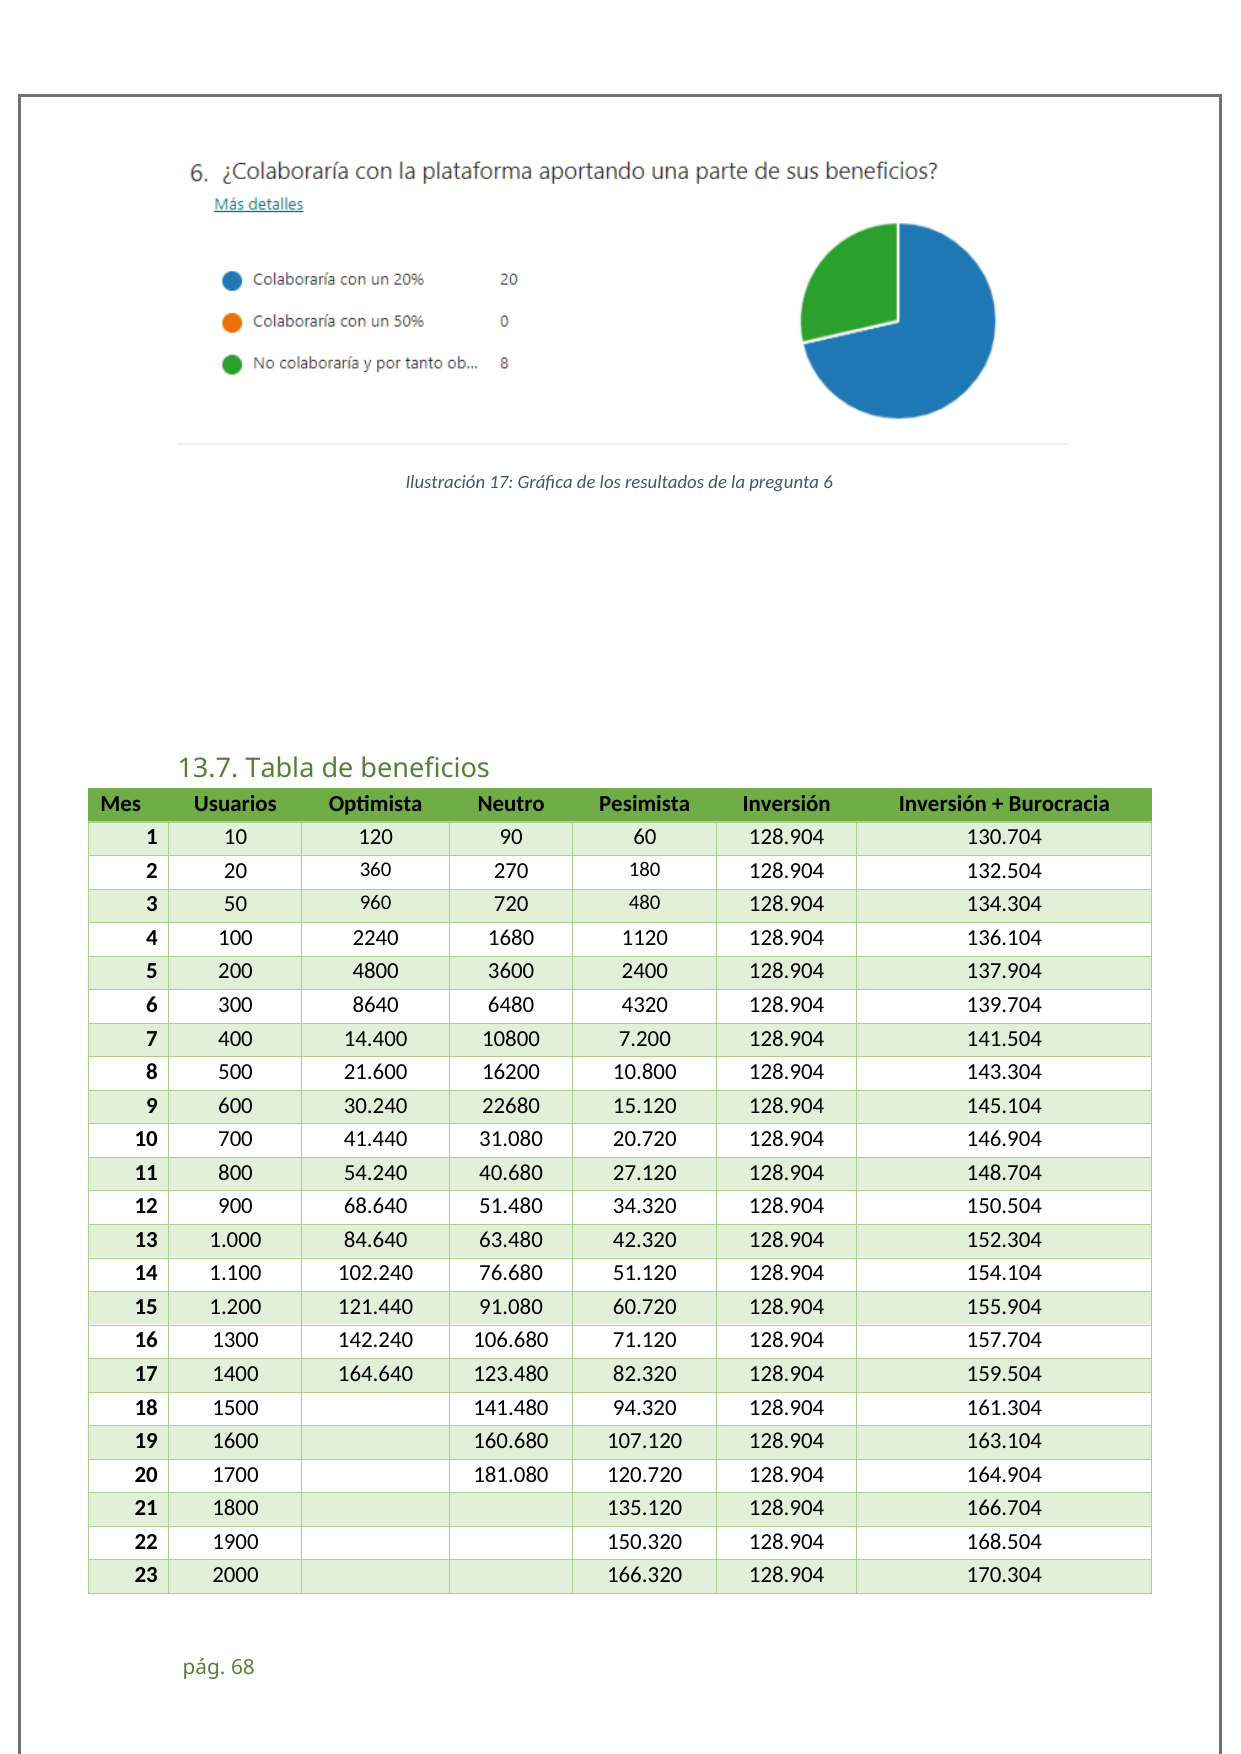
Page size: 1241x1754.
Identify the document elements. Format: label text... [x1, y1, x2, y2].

table_cell 145.104 [857, 1091, 1151, 1123]
table_cell 166.320 [573, 1560, 716, 1593]
table_cell 128.904 [717, 1460, 856, 1492]
table_cell 51.120 [573, 1259, 716, 1291]
table_header Pesimista [573, 789, 716, 821]
table_cell 10 [169, 823, 301, 855]
table_cell 82.320 [573, 1359, 716, 1392]
table_cell 160.680 [450, 1426, 572, 1459]
table_cell [302, 1393, 449, 1425]
table_cell 130.704 [857, 823, 1151, 855]
table_cell 154.104 [857, 1259, 1151, 1291]
table_cell 10 [89, 1124, 168, 1157]
table_cell 150.504 [857, 1191, 1151, 1224]
table_cell 20.720 [573, 1124, 716, 1157]
table_cell 1700 [169, 1460, 301, 1492]
table_cell 14 [89, 1259, 168, 1291]
table_cell [302, 1560, 449, 1593]
table_cell 16200 [450, 1057, 572, 1090]
table_cell 34.320 [573, 1191, 716, 1224]
table_cell 166.704 [857, 1493, 1151, 1526]
table_cell 9 [89, 1091, 168, 1123]
table_cell 136.104 [857, 923, 1151, 956]
table_cell 120.720 [573, 1460, 716, 1492]
table_cell 168.504 [857, 1527, 1151, 1559]
table_cell 161.304 [857, 1393, 1151, 1425]
table_cell 360 [302, 856, 449, 888]
table_cell 1680 [450, 923, 572, 956]
table_cell 128.904 [717, 1024, 856, 1056]
table_cell 1.000 [169, 1225, 301, 1257]
table_cell 164.904 [857, 1460, 1151, 1492]
table_cell 54.240 [302, 1158, 449, 1190]
table_cell 128.904 [717, 1259, 856, 1291]
table_cell 1.200 [169, 1292, 301, 1324]
table_cell 18 [89, 1393, 168, 1425]
table_cell 7.200 [573, 1024, 716, 1056]
table_cell 2 [89, 856, 168, 888]
table_cell 128.904 [717, 1225, 856, 1257]
table_cell 1900 [169, 1527, 301, 1559]
table_cell 139.704 [857, 990, 1151, 1023]
table_cell 21 [89, 1493, 168, 1526]
table_cell 128.904 [717, 1292, 856, 1324]
table_cell 200 [169, 957, 301, 989]
table_cell 157.704 [857, 1326, 1151, 1358]
table_cell 15.120 [573, 1091, 716, 1123]
table_cell [450, 1560, 572, 1593]
table_cell 50 [169, 890, 301, 922]
table_cell 7 [89, 1024, 168, 1056]
table_cell 128.904 [717, 957, 856, 989]
table_cell 128.904 [717, 1191, 856, 1224]
table_cell 141.504 [857, 1024, 1151, 1056]
table_cell 31.080 [450, 1124, 572, 1157]
table_cell 3600 [450, 957, 572, 989]
table_cell 14.400 [302, 1024, 449, 1056]
table_header Inversión [717, 789, 856, 821]
table_cell 100 [169, 923, 301, 956]
table_cell 10.800 [573, 1057, 716, 1090]
table_cell 15 [89, 1292, 168, 1324]
table_cell 17 [89, 1359, 168, 1392]
table_cell [302, 1493, 449, 1526]
table_cell 13 [89, 1225, 168, 1257]
table_cell [450, 1527, 572, 1559]
table_cell 91.080 [450, 1292, 572, 1324]
table_cell 128.904 [717, 1057, 856, 1090]
table_cell 135.120 [573, 1493, 716, 1526]
table_cell [302, 1460, 449, 1492]
table_cell 128.904 [717, 1091, 856, 1123]
table_cell 60 [573, 823, 716, 855]
table_cell 600 [169, 1091, 301, 1123]
table_cell 128.904 [717, 1158, 856, 1190]
table_cell 90 [450, 823, 572, 855]
table_cell 480 [573, 890, 716, 922]
table_cell 121.440 [302, 1292, 449, 1324]
table_cell 120 [302, 823, 449, 855]
table_cell 94.320 [573, 1393, 716, 1425]
table_cell 42.320 [573, 1225, 716, 1257]
table_cell [302, 1426, 449, 1459]
table_cell 12 [89, 1191, 168, 1224]
table_cell 27.120 [573, 1158, 716, 1190]
table_cell 128.904 [717, 1393, 856, 1425]
table_cell 106.680 [450, 1326, 572, 1358]
table_cell 300 [169, 990, 301, 1023]
table_cell 143.304 [857, 1057, 1151, 1090]
table_cell 1 [89, 823, 168, 855]
table_cell 720 [450, 890, 572, 922]
table_cell 128.904 [717, 856, 856, 888]
table_cell 63.480 [450, 1225, 572, 1257]
table_cell 4320 [573, 990, 716, 1023]
table_cell 155.904 [857, 1292, 1151, 1324]
table_cell 20 [89, 1460, 168, 1492]
table_cell 60.720 [573, 1292, 716, 1324]
table_cell 21.600 [302, 1057, 449, 1090]
table_cell 22680 [450, 1091, 572, 1123]
table_cell 8640 [302, 990, 449, 1023]
table_cell 2000 [169, 1560, 301, 1593]
table_cell 134.304 [857, 890, 1151, 922]
table_cell 102.240 [302, 1259, 449, 1291]
table_cell 148.704 [857, 1158, 1151, 1190]
table_cell 700 [169, 1124, 301, 1157]
table_cell 22 [89, 1527, 168, 1559]
table_cell 123.480 [450, 1359, 572, 1392]
table_cell 146.904 [857, 1124, 1151, 1157]
table_cell 1400 [169, 1359, 301, 1392]
table_cell 132.504 [857, 856, 1151, 888]
table_cell 150.320 [573, 1527, 716, 1559]
table_cell 16 [89, 1326, 168, 1358]
table_cell 900 [169, 1191, 301, 1224]
table_cell 71.120 [573, 1326, 716, 1358]
table_cell 76.680 [450, 1259, 572, 1291]
table_cell 2400 [573, 957, 716, 989]
table_cell 30.240 [302, 1091, 449, 1123]
table_cell 128.904 [717, 823, 856, 855]
table_cell 1500 [169, 1393, 301, 1425]
table_cell 400 [169, 1024, 301, 1056]
picture [177, 147, 1069, 451]
table_cell 142.240 [302, 1326, 449, 1358]
table_cell 19 [89, 1426, 168, 1459]
table_cell 128.904 [717, 923, 856, 956]
table_cell 68.640 [302, 1191, 449, 1224]
table_cell 40.680 [450, 1158, 572, 1190]
table_header Inversión + Burocracia [857, 789, 1151, 821]
table_cell 152.304 [857, 1225, 1151, 1257]
table_cell 41.440 [302, 1124, 449, 1157]
table_cell 128.904 [717, 1527, 856, 1559]
table_cell 170.304 [857, 1560, 1151, 1593]
table_cell 128.904 [717, 1493, 856, 1526]
table_cell 20 [169, 856, 301, 888]
table_cell 128.904 [717, 1326, 856, 1358]
table_cell 6 [89, 990, 168, 1023]
table_cell 164.640 [302, 1359, 449, 1392]
table_cell 180 [573, 856, 716, 888]
table_cell 1120 [573, 923, 716, 956]
table_cell 2240 [302, 923, 449, 956]
table_cell 270 [450, 856, 572, 888]
table_cell 181.080 [450, 1460, 572, 1492]
table_cell 128.904 [717, 1359, 856, 1392]
table_cell 11 [89, 1158, 168, 1190]
table_cell 107.120 [573, 1426, 716, 1459]
table_header Optimista [302, 789, 449, 821]
table_cell 6480 [450, 990, 572, 1023]
table_cell 128.904 [717, 1124, 856, 1157]
table_cell 1800 [169, 1493, 301, 1526]
table_cell 8 [89, 1057, 168, 1090]
table_cell 84.640 [302, 1225, 449, 1257]
table_cell 128.904 [717, 890, 856, 922]
table_cell 128.904 [717, 1560, 856, 1593]
table_cell [302, 1527, 449, 1559]
table_cell 800 [169, 1158, 301, 1190]
table_cell 3 [89, 890, 168, 922]
table_cell 1.100 [169, 1259, 301, 1291]
table_cell 141.480 [450, 1393, 572, 1425]
table_cell 500 [169, 1057, 301, 1090]
table_cell 1600 [169, 1426, 301, 1459]
table_cell 10800 [450, 1024, 572, 1056]
table_cell 51.480 [450, 1191, 572, 1224]
table_cell 128.904 [717, 990, 856, 1023]
table_header Usuarios [169, 789, 301, 821]
table_cell 5 [89, 957, 168, 989]
table_cell 4800 [302, 957, 449, 989]
table_cell 960 [302, 890, 449, 922]
table_cell 163.104 [857, 1426, 1151, 1459]
table_cell 4 [89, 923, 168, 956]
table_cell 159.504 [857, 1359, 1151, 1392]
table_cell [450, 1493, 572, 1526]
table_cell 1300 [169, 1326, 301, 1358]
table_header Mes [89, 789, 168, 821]
table_header Neutro [450, 789, 572, 821]
table_cell 23 [89, 1560, 168, 1593]
subtitle 13.7. Tabla de beneficios [177, 748, 1063, 785]
table_cell 128.904 [717, 1426, 856, 1459]
table_cell 137.904 [857, 957, 1151, 989]
